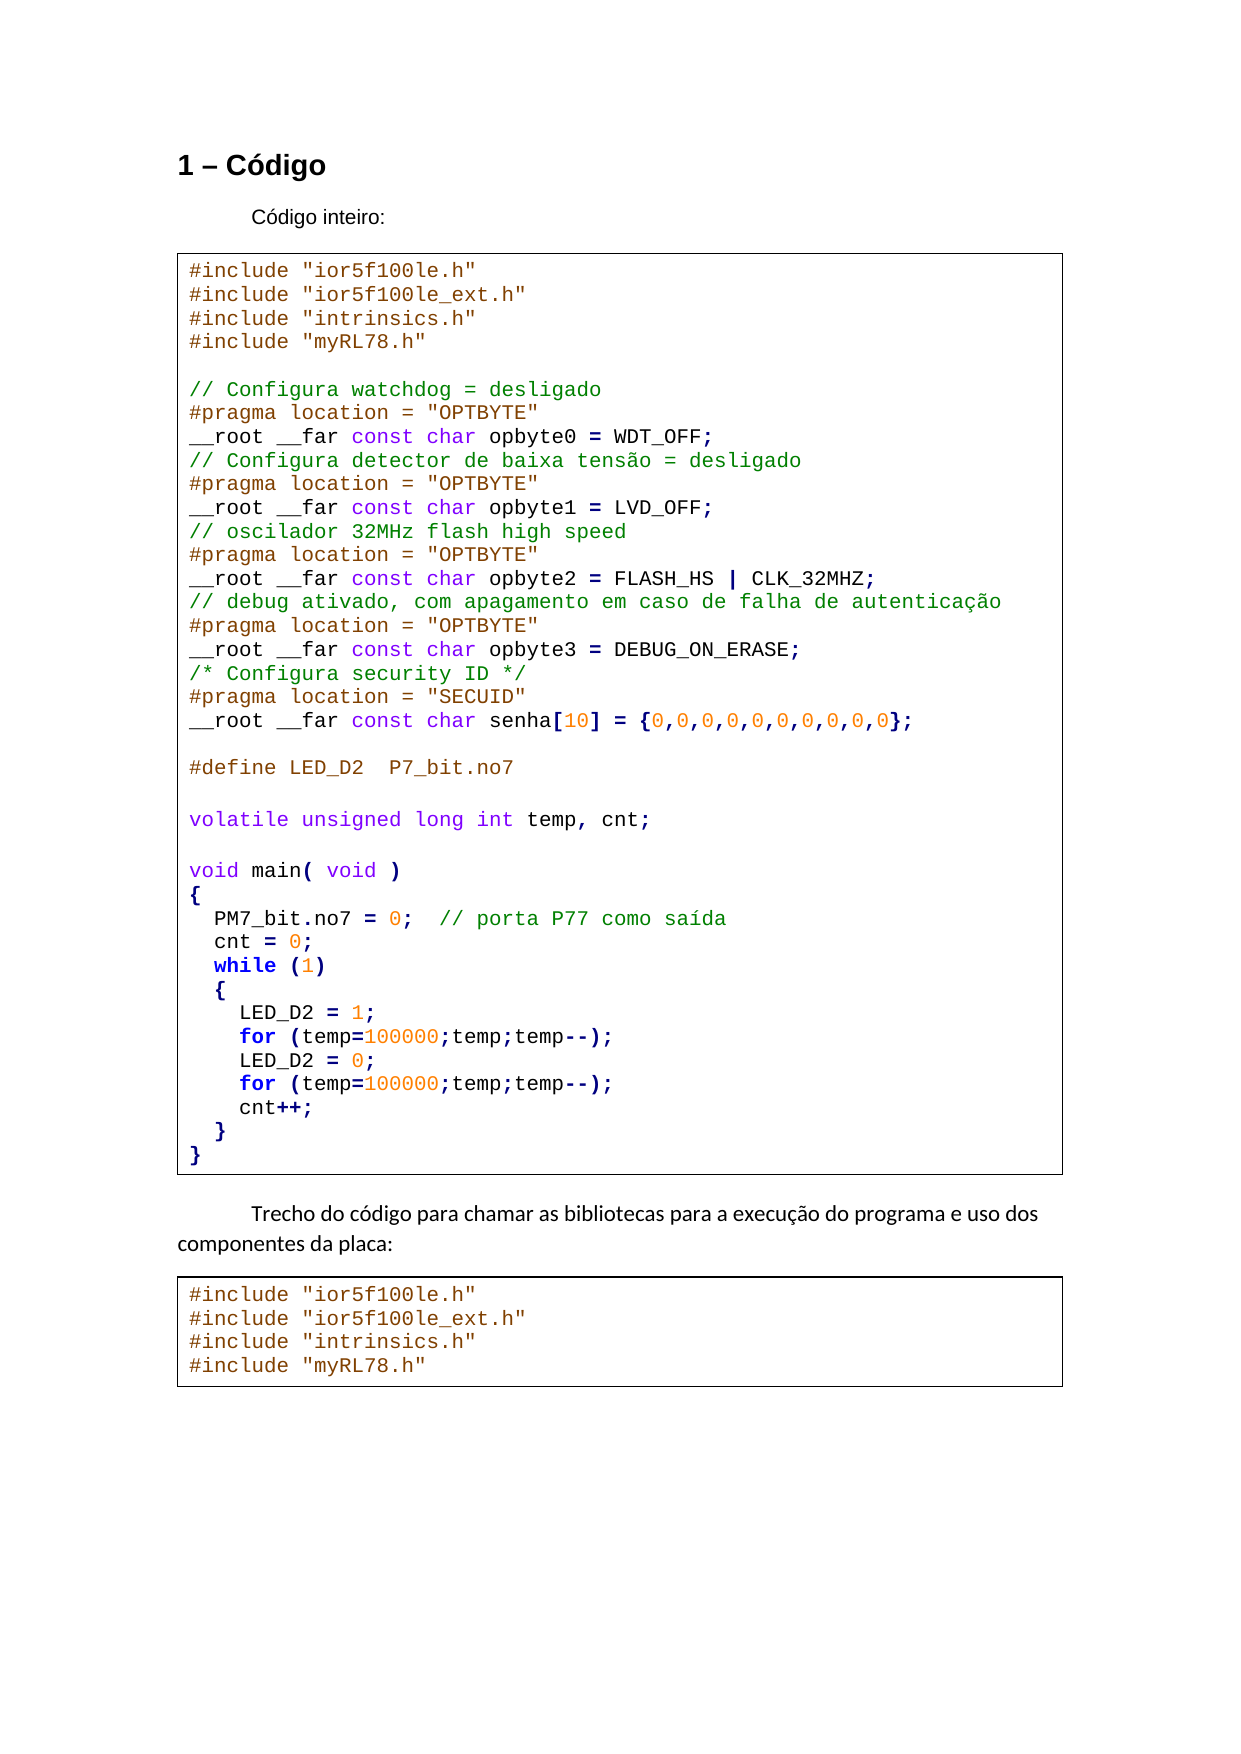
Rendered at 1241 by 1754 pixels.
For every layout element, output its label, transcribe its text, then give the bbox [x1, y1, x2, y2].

text Código inteiro: [177, 205, 1063, 229]
table_header #include "ior5f100le.h" #include "ior5f100le_ext.h" #include "intrinsics.h" #include "myRL78.h" [178, 1278, 1062, 1386]
text Trecho do código para chamar as bibliotecas para a execução do programa e uso dos componentes da placa: [177, 1199, 1063, 1257]
text 1 – Código [177, 148, 1063, 181]
table_header #include "ior5f100le.h" #include "ior5f100le_ext.h" #include "intrinsics.h" #include "myRL78.h" // Configura watchdog = desligado #pragma location = "OPTBYTE" __root __far const char opbyte0 = WDT_OFF; // Configura detector de baixa tensão = desligado #pragma location = "OPTBYTE" __root __far const char opbyte1 = LVD_OFF; // oscilador 32MHz flash high speed #pragma location = "OPTBYTE" __root __far const char opbyte2 = FLASH_HS | CLK_32MHZ; // debug ativado, com apagamento em caso de falha de autenticação #pragma location = "OPTBYTE" __root __far const char opbyte3 = DEBUG_ON_ERASE; /* Configura security ID */ #pragma location = "SECUID" __root __far const char senha[10] = {0,0,0,0,0,0,0,0,0,0}; #define LED_D2 P7_bit.no7 volatile unsigned long int temp, cnt; void main( void ) { PM7_bit.no7 = 0; // porta P77 como saída cnt = 0; while (1) { LED_D2 = 1; for (temp=100000;temp;temp--); LED_D2 = 0; for (temp=100000;temp;temp--); cnt++; } } [178, 254, 1062, 1174]
